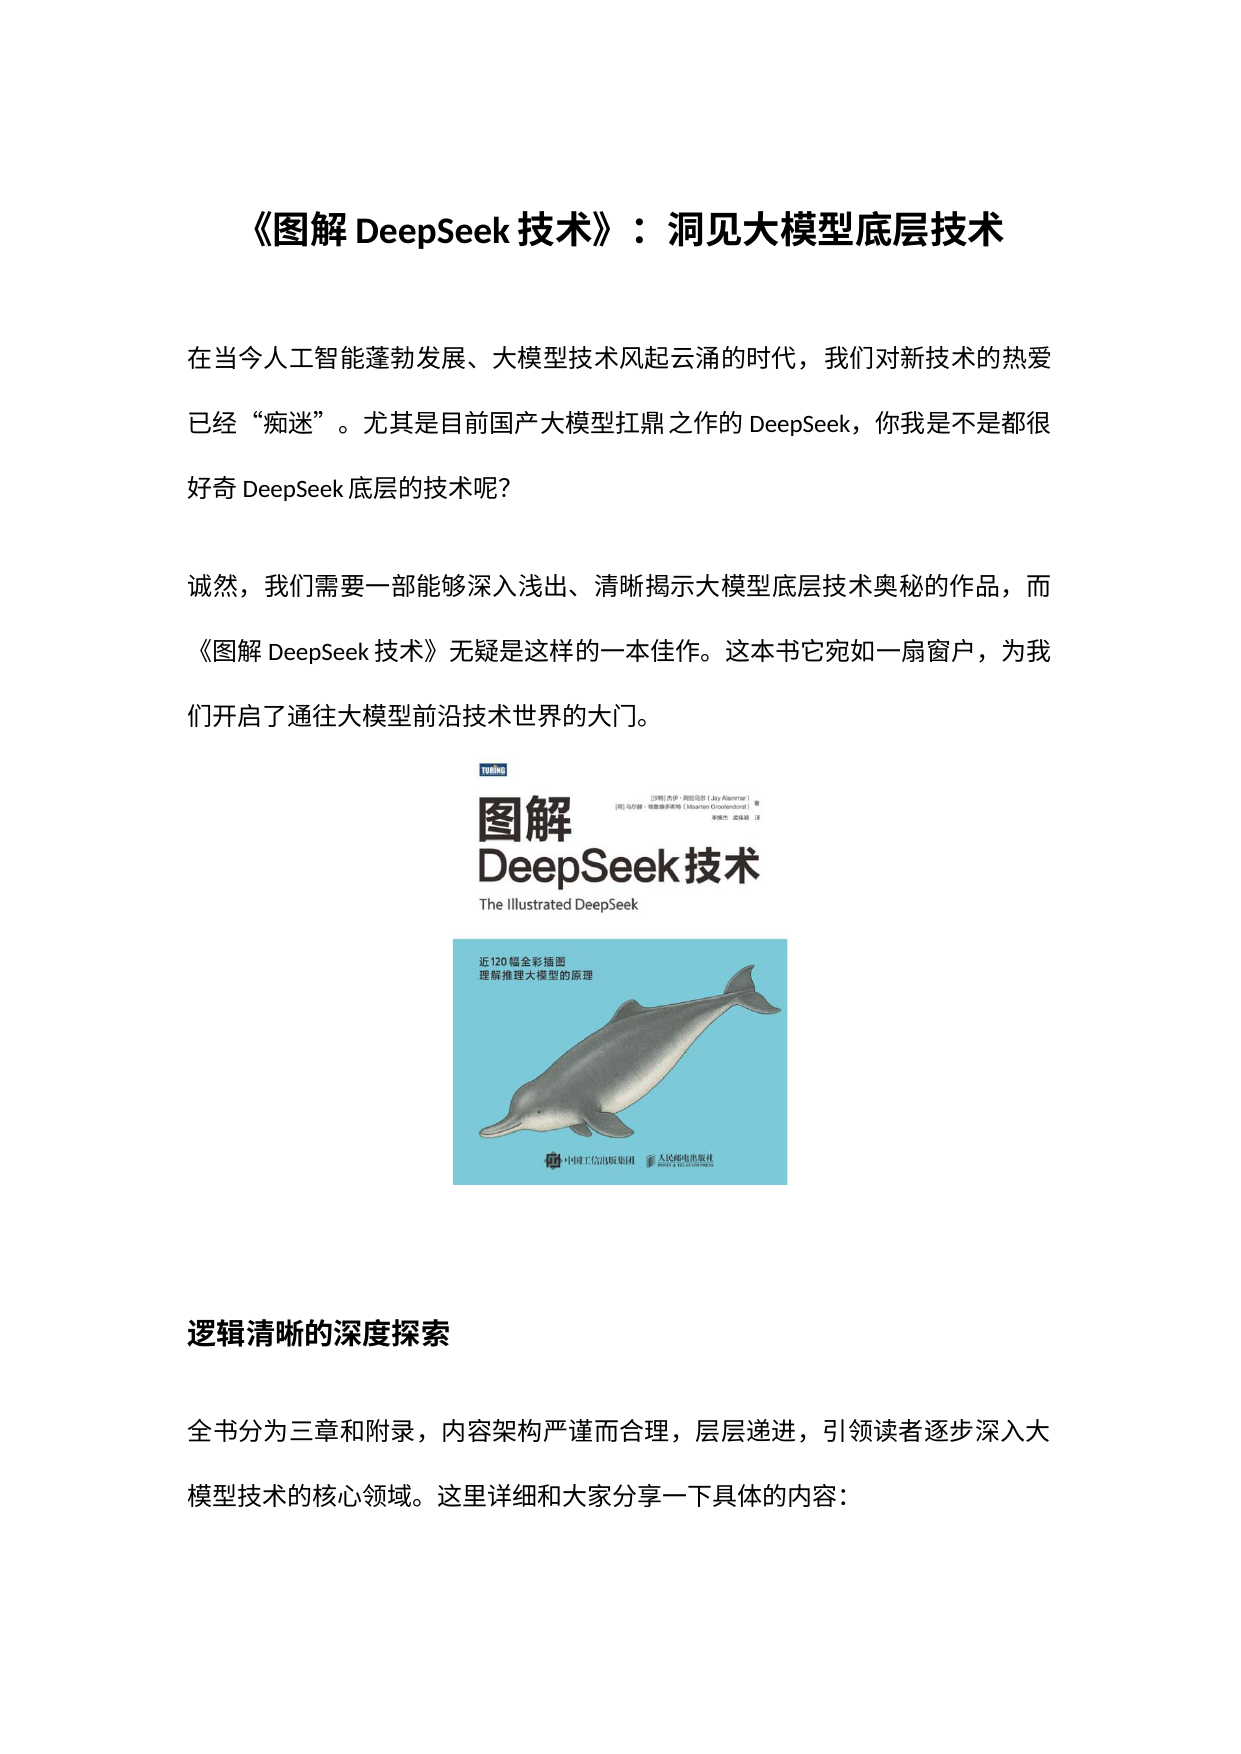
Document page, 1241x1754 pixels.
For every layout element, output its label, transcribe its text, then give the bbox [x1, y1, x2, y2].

picture [452, 747, 788, 1185]
text 《图解DeepSeek技术》：洞见大模型底层技术 [187, 194, 1053, 259]
text 全书分为三章和附录，内容架构严谨而合理，层层递进，引领读者逐步深入大模型技术的核心领域。这里详细和大家分享一下具体的内容： [187, 1397, 1053, 1527]
text 诚然，我们需要一部能够深入浅出、清晰揭示大模型底层技术奥秘的作品，而《图解DeepSeek技术》无疑是这样的一本佳作。这本书它宛如一扇窗户，为我们开启了通往大模型前沿技术世界的大门。 [187, 552, 1053, 747]
list 逻辑清晰的深度探索 [187, 1299, 1053, 1364]
text 在当今人工智能蓬勃发展、大模型技术风起云涌的时代，我们对新技术的热爱已经“痴迷”。尤其是目前国产大模型扛鼎之作的DeepSeek，你我是不是都很好奇DeepSeek底层的技术呢？ [187, 324, 1053, 519]
